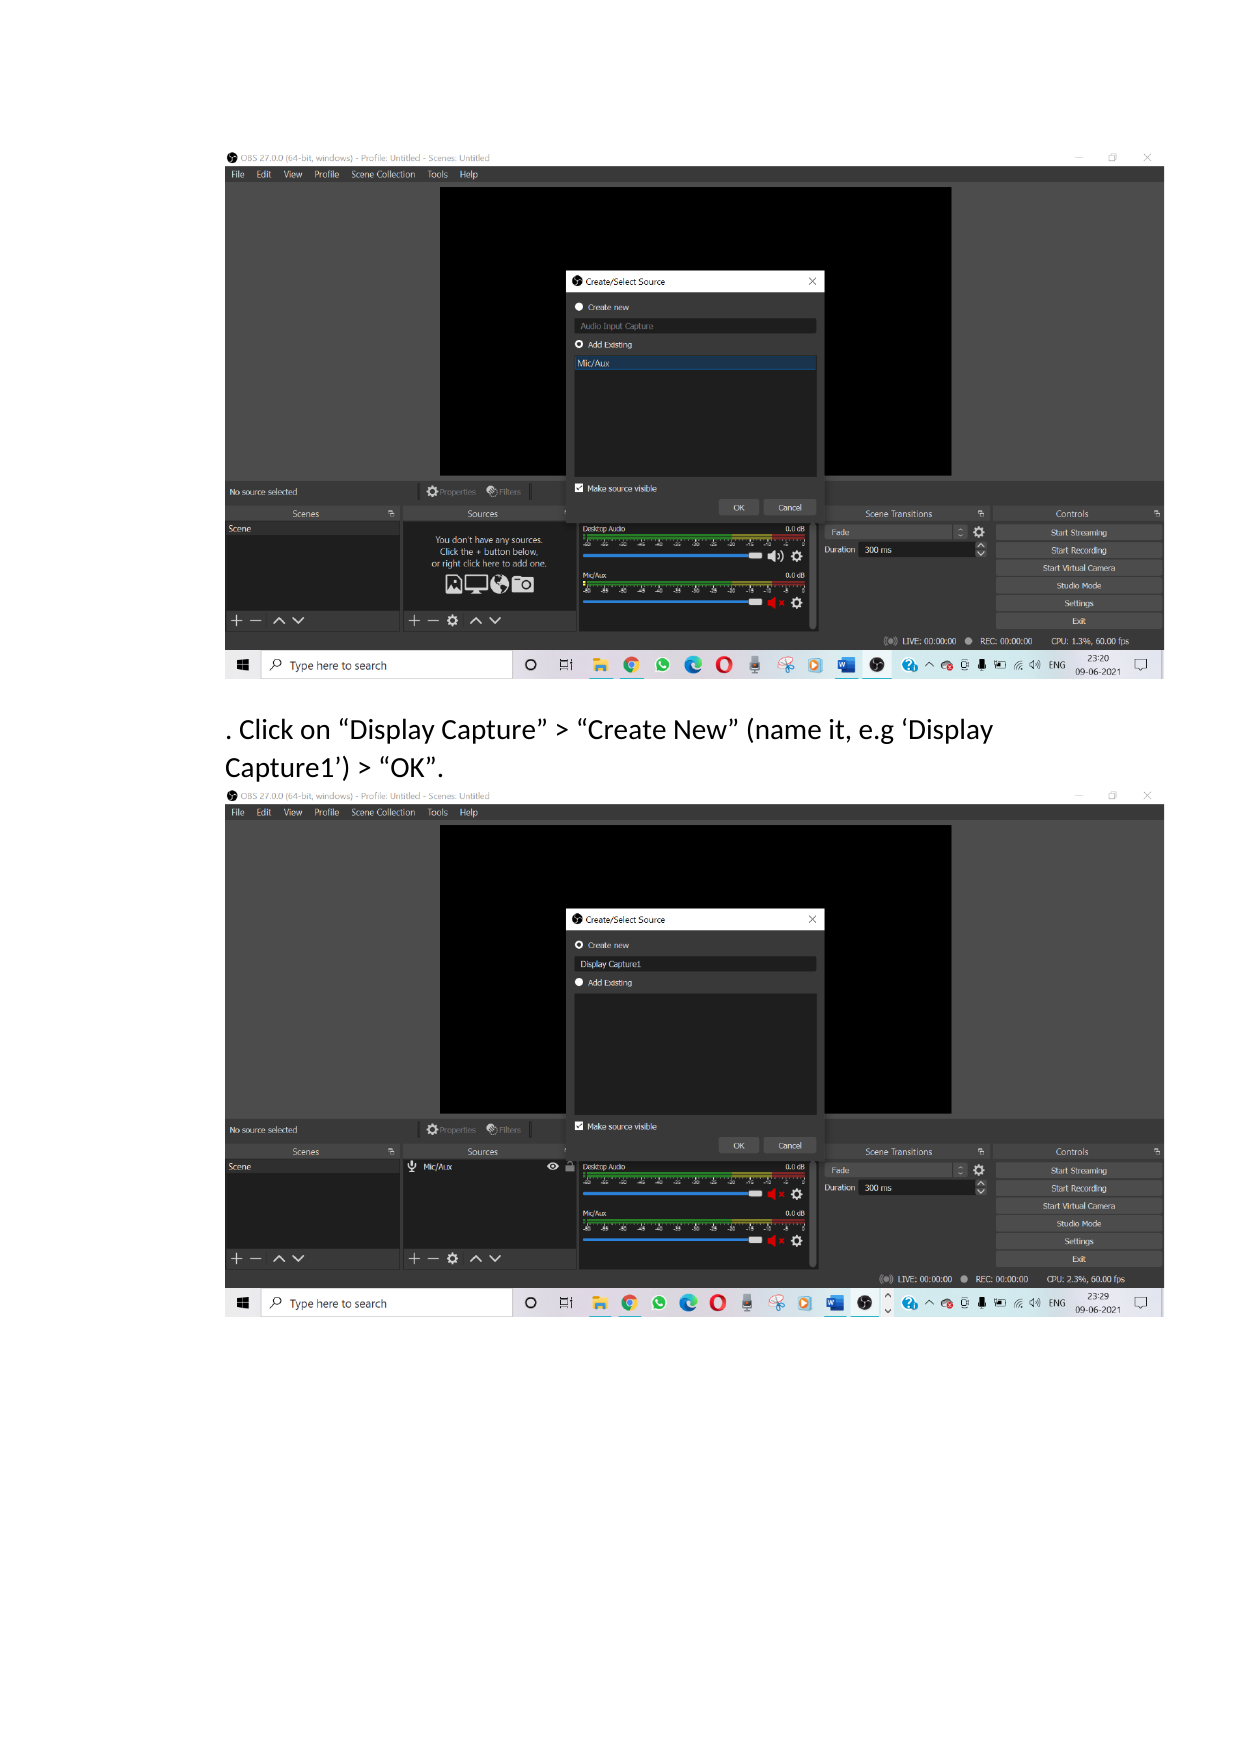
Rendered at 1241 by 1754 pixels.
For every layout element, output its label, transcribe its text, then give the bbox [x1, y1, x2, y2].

list . Click on “Display Capture” > “Create New” (name it, e.g ‘Display Capture1’) > “OK”. [225, 711, 1090, 785]
picture [225, 787, 1165, 1317]
picture [225, 150, 1165, 679]
